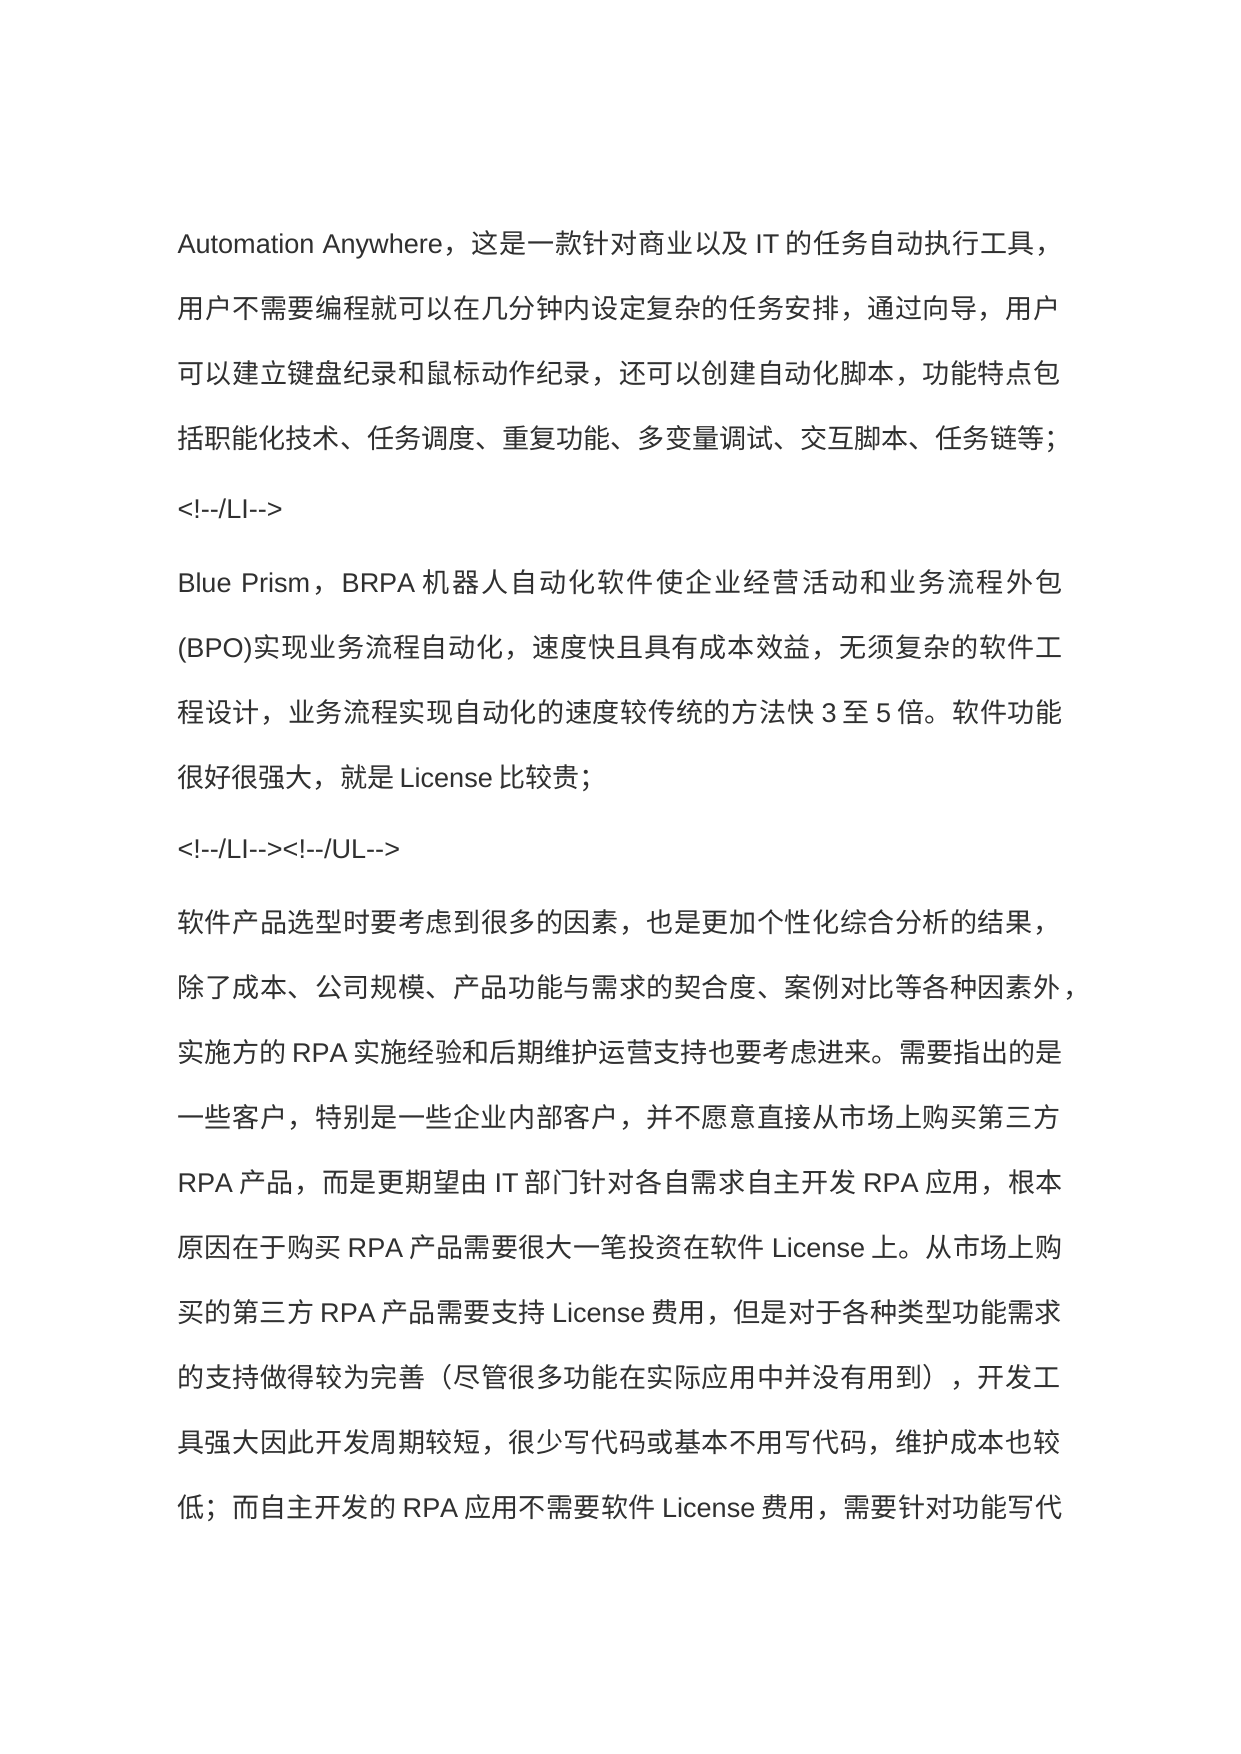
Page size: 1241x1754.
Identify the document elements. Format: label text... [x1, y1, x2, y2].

text <!--/LI--><!--/UL--> [177, 832, 1063, 864]
text Blue Prism，BRPA机器人自动化软件使企业经营活动和业务流程外包(BPO)实现业务流程自动化，速度快且具有成本效益，无须复杂的软件工程设计，业务流程实现自动化的速度较传统的方法快3至5倍。软件功能很好很强大，就是License比较贵； [177, 549, 1063, 809]
text Automation Anywhere，这是一款针对商业以及IT的任务自动执行工具，用户不需要编程就可以在几分钟内设定复杂的任务安排，通过向导，用户可以建立键盘纪录和鼠标动作纪录，还可以创建自动化脚本，功能特点包括职能化技术、任务调度、重复功能、多变量调试、交互脚本、任务链等； [177, 209, 1063, 469]
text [177, 888, 1063, 1538]
text <!--/LI--> [177, 493, 1063, 525]
